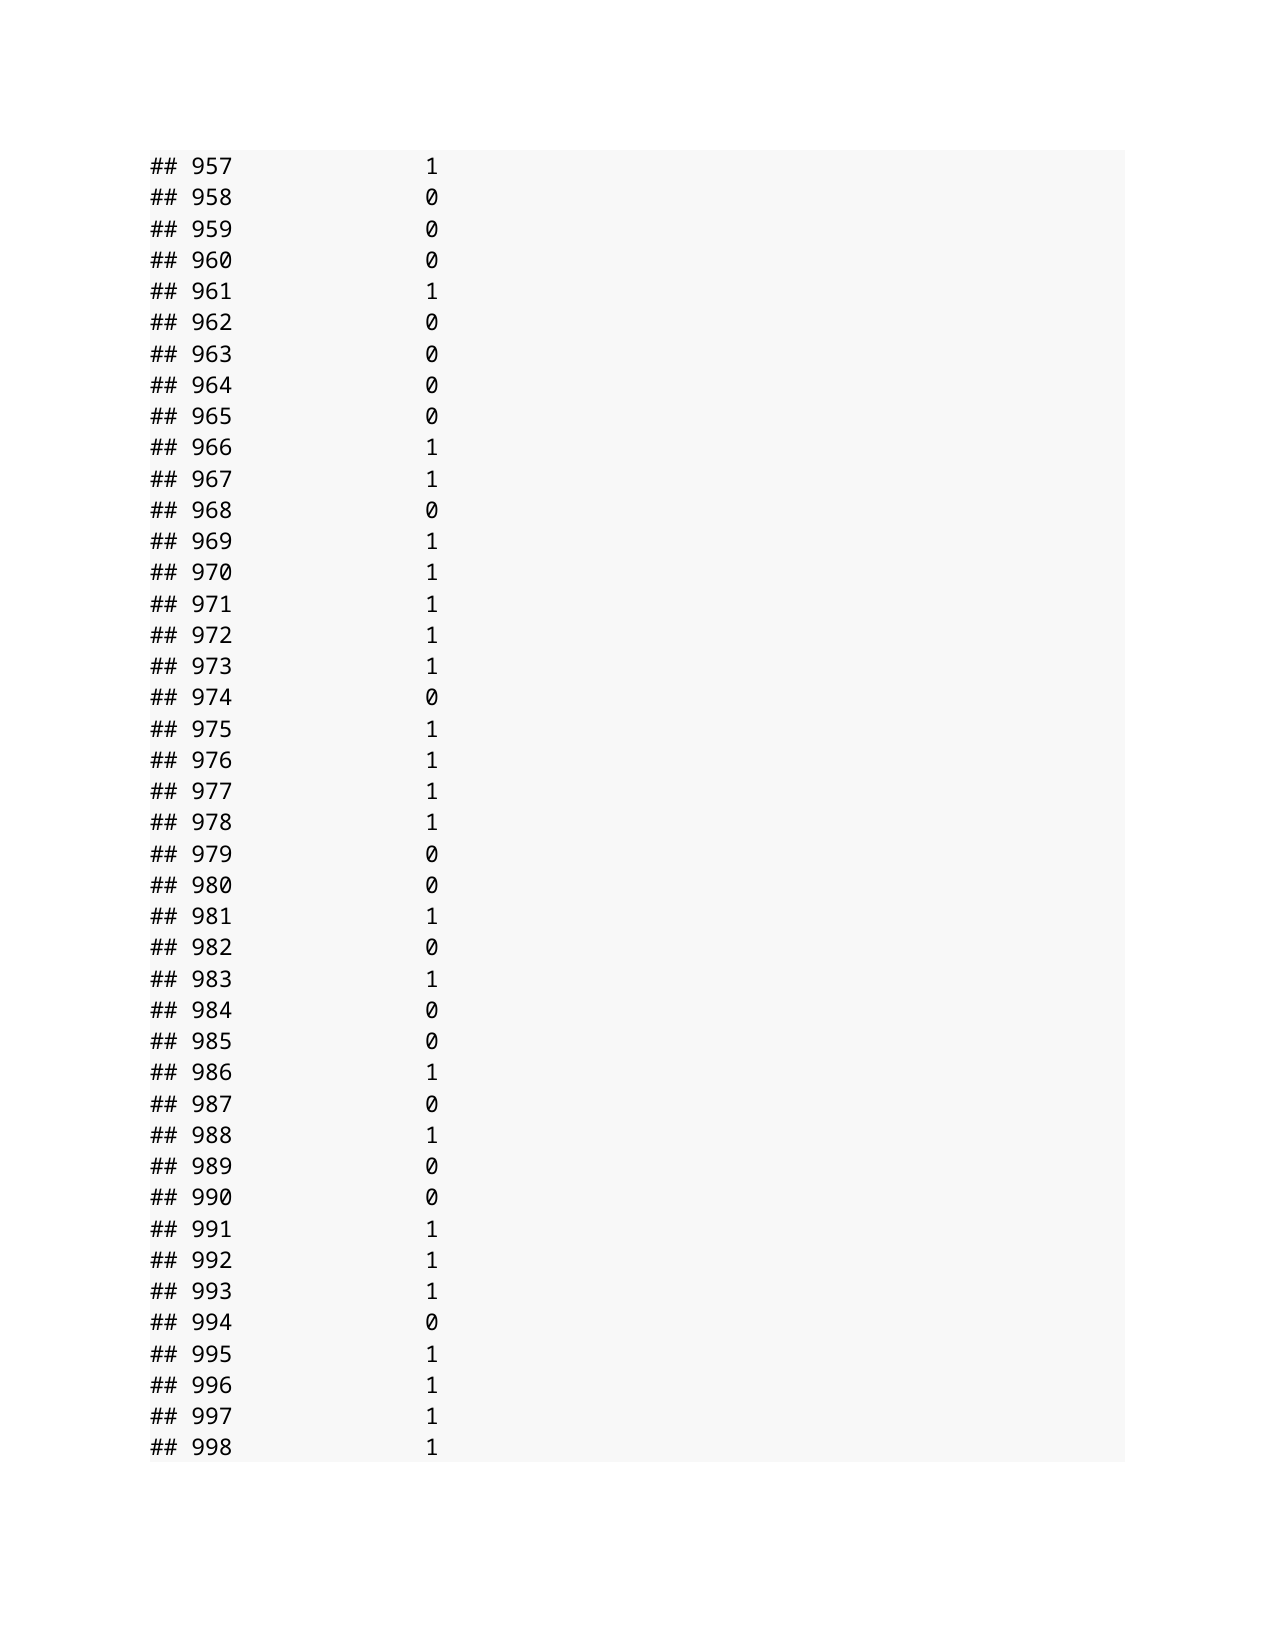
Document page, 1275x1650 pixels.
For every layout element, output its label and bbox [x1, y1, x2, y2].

text [150, 150, 1125, 1462]
